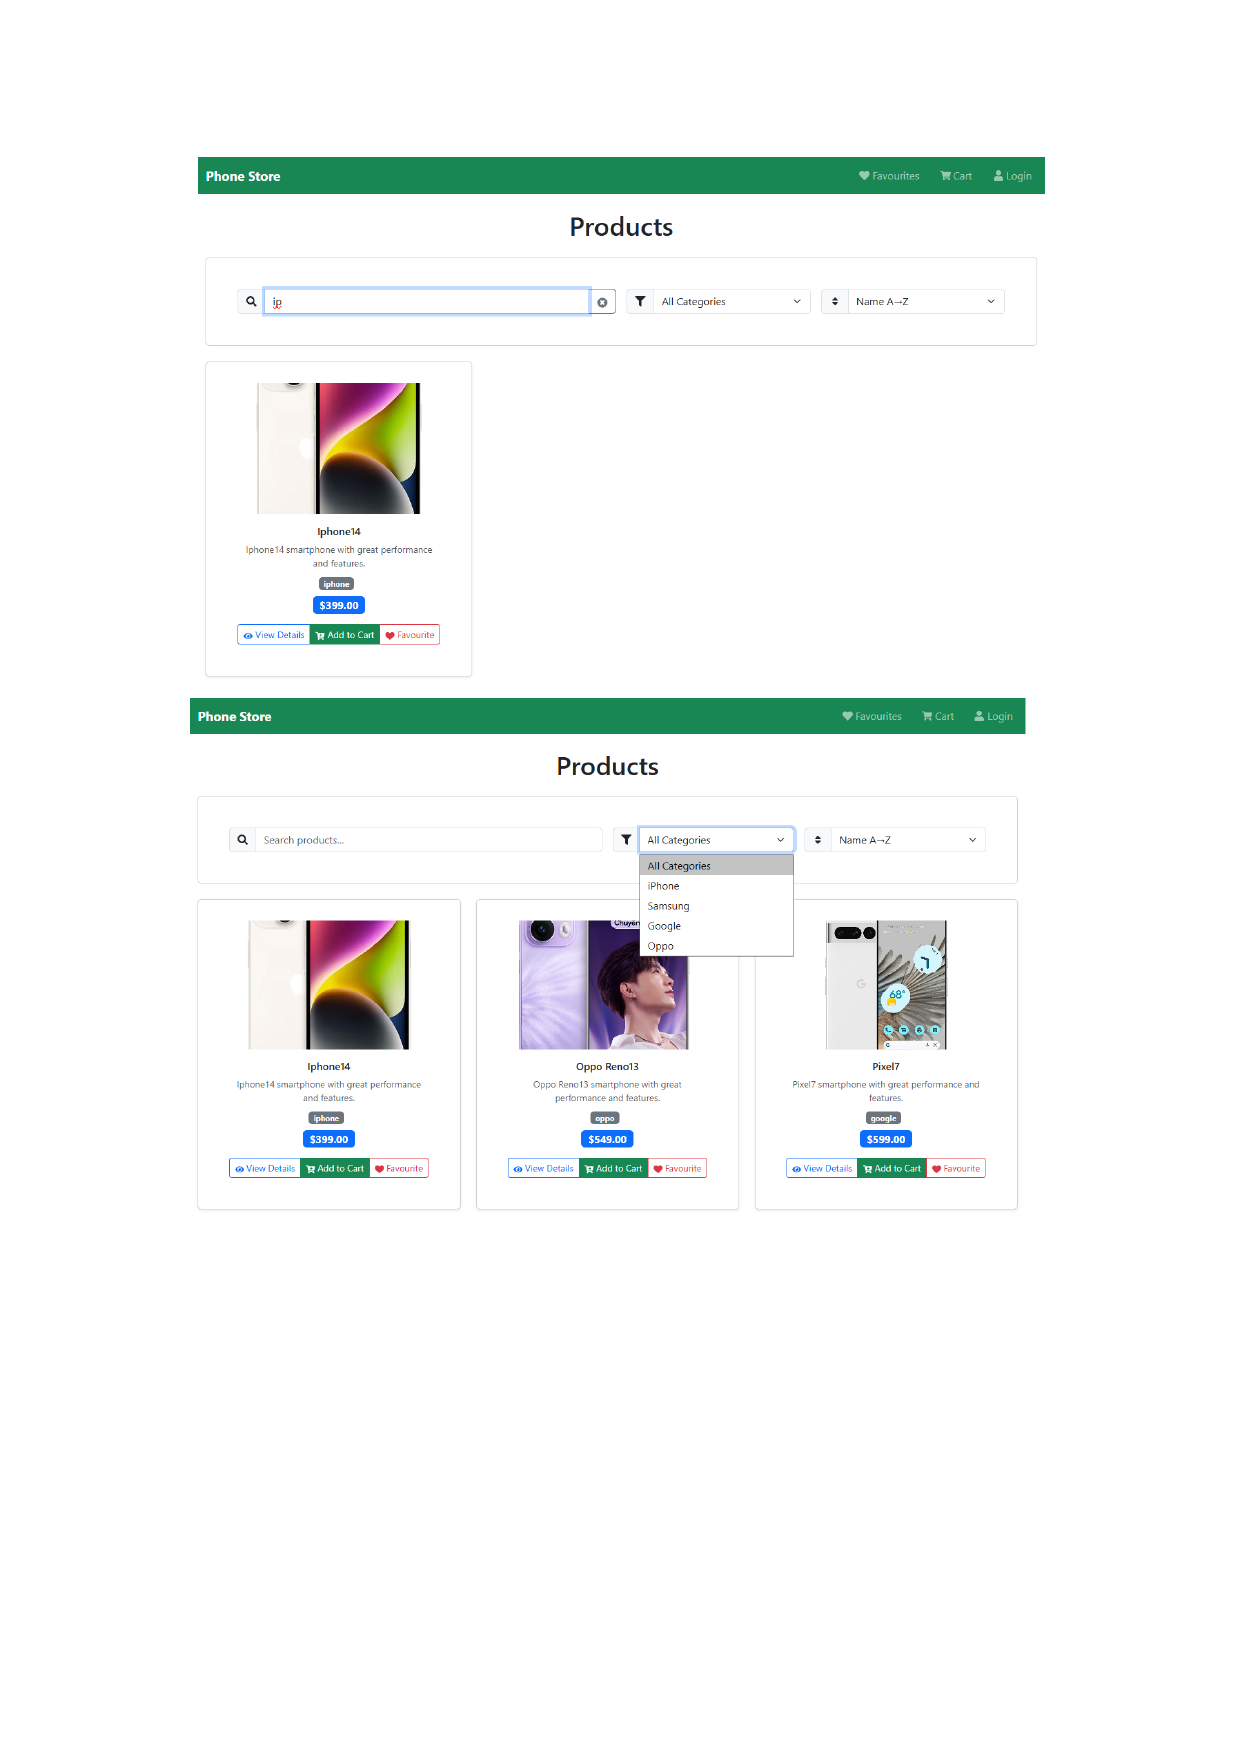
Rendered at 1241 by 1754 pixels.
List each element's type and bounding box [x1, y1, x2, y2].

picture [187, 150, 1053, 1222]
